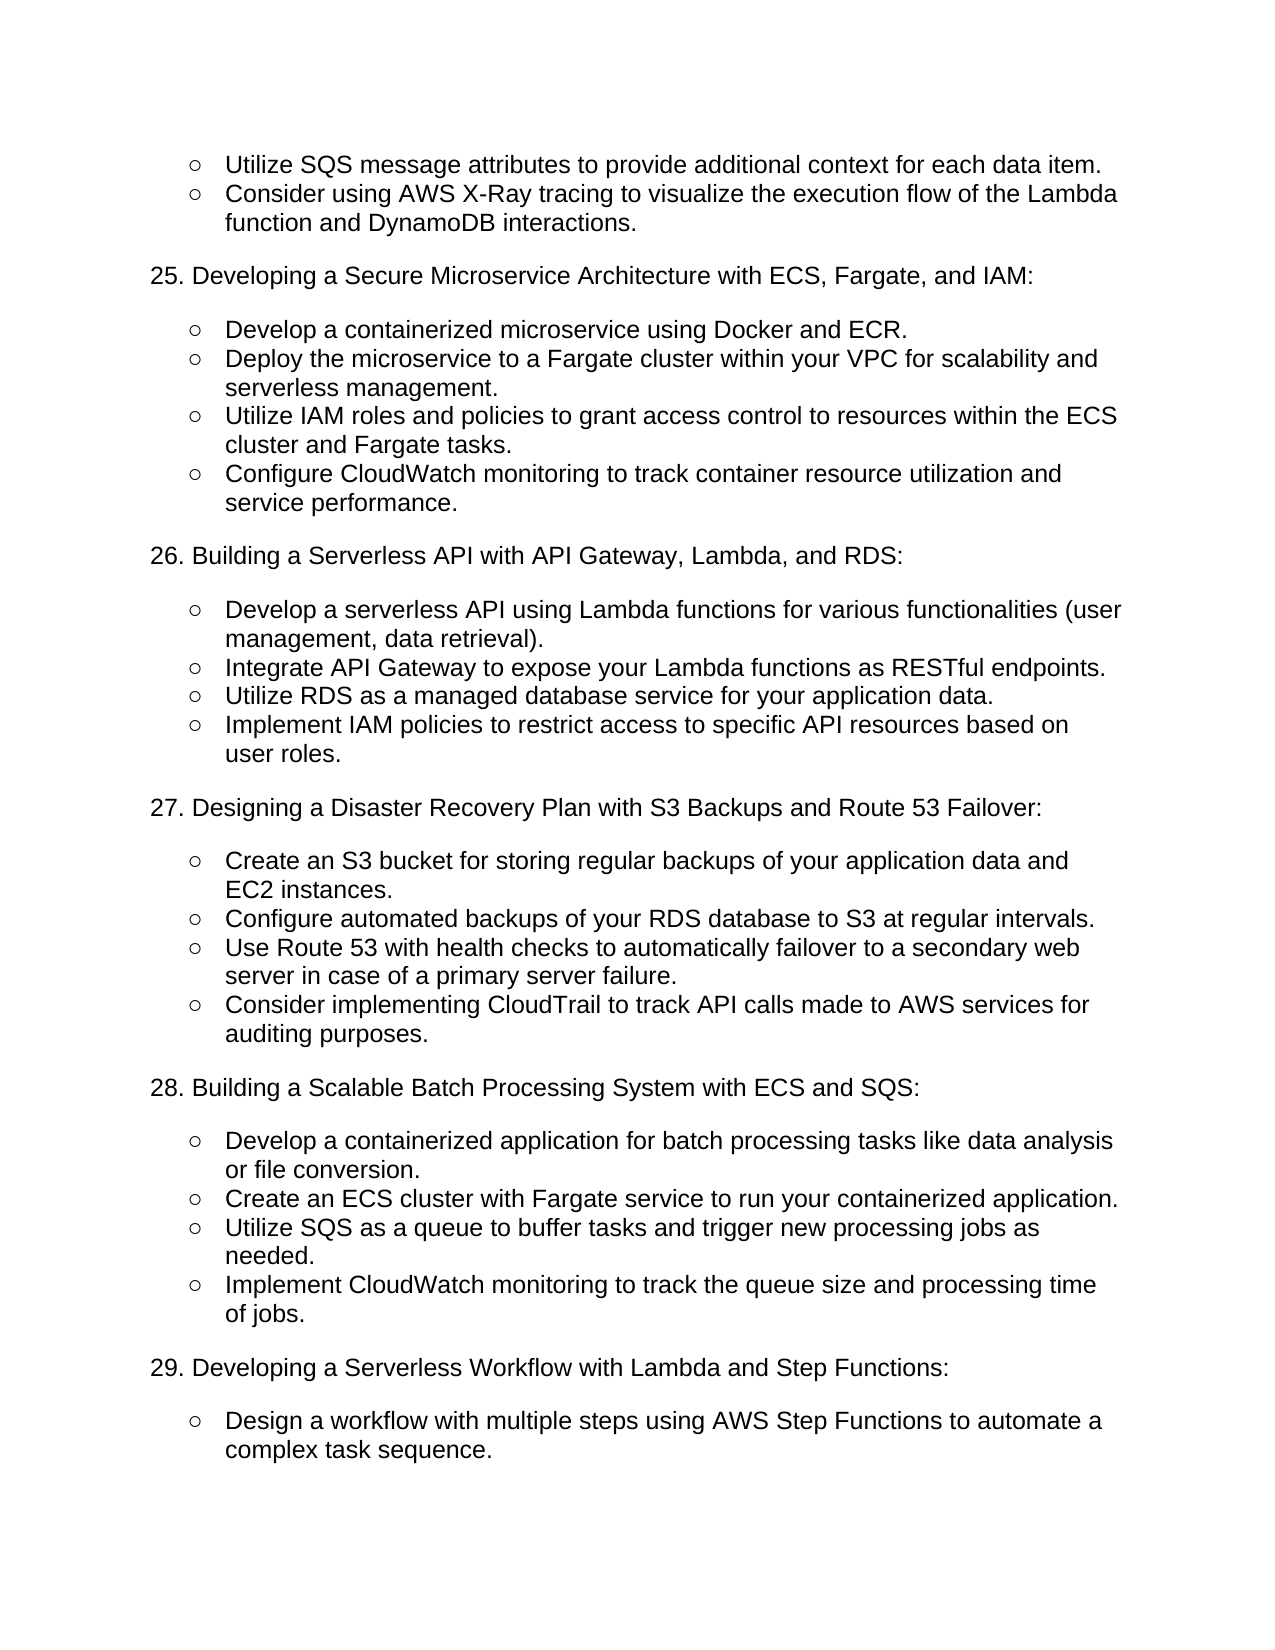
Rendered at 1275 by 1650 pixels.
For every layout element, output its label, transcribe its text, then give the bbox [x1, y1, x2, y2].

list Implement CloudWatch monitoring to track the queue size and processing time of jobs. [187, 1270, 1125, 1327]
list Utilize SQS message attributes to provide additional context for each data item. [187, 150, 1125, 179]
list Implement IAM policies to restrict access to specific API resources based on user roles. [187, 710, 1125, 767]
list Develop a containerized microservice using Docker and ECR. [187, 315, 1125, 344]
text 27. Designing a Disaster Recovery Plan with S3 Backups and Route 53 Failover: [150, 792, 1125, 821]
list Utilize SQS as a queue to buffer tasks and trigger new processing jobs as needed. [187, 1212, 1125, 1270]
text 29. Developing a Serverless Workflow with Lambda and Step Functions: [150, 1352, 1125, 1381]
list Develop a serverless API using Lambda functions for various functionalities (user management, data retrieval). [187, 595, 1125, 652]
list Use Route 53 with health checks to automatically failover to a secondary web server in case of a primary server failure. [187, 932, 1125, 990]
text 28. Building a Scalable Batch Processing System with ECS and SQS: [150, 1072, 1125, 1101]
list Integrate API Gateway to expose your Lambda functions as RESTful endpoints. [187, 652, 1125, 681]
list Configure automated backups of your RDS database to S3 at regular intervals. [187, 904, 1125, 932]
list Create an ECS cluster with Fargate service to run your containerized application. [187, 1184, 1125, 1212]
text 25. Developing a Secure Microservice Architecture with ECS, Fargate, and IAM: [150, 261, 1125, 290]
list Utilize RDS as a managed database service for your application data. [187, 681, 1125, 710]
list Configure CloudWatch monitoring to track container resource utilization and service performance. [187, 459, 1125, 516]
text 26. Building a Serverless API with API Gateway, Lambda, and RDS: [150, 541, 1125, 570]
list Design a workflow with multiple steps using AWS Step Functions to automate a complex task sequence. [187, 1406, 1125, 1464]
list Utilize IAM roles and policies to grant access control to resources within the ECS cluster and Fargate tasks. [187, 401, 1125, 459]
list Consider implementing CloudTrail to track API calls made to AWS services for auditing purposes. [187, 990, 1125, 1047]
list Deploy the microservice to a Fargate cluster within your VPC for scalability and serverless management. [187, 344, 1125, 401]
list Consider using AWS X-Ray tracing to visualize the execution flow of the Lambda function and DynamoDB interactions. [187, 179, 1125, 236]
list Develop a containerized application for batch processing tasks like data analysis or file conversion. [187, 1126, 1125, 1184]
list Create an S3 bucket for storing regular backups of your application data and EC2 instances. [187, 846, 1125, 904]
